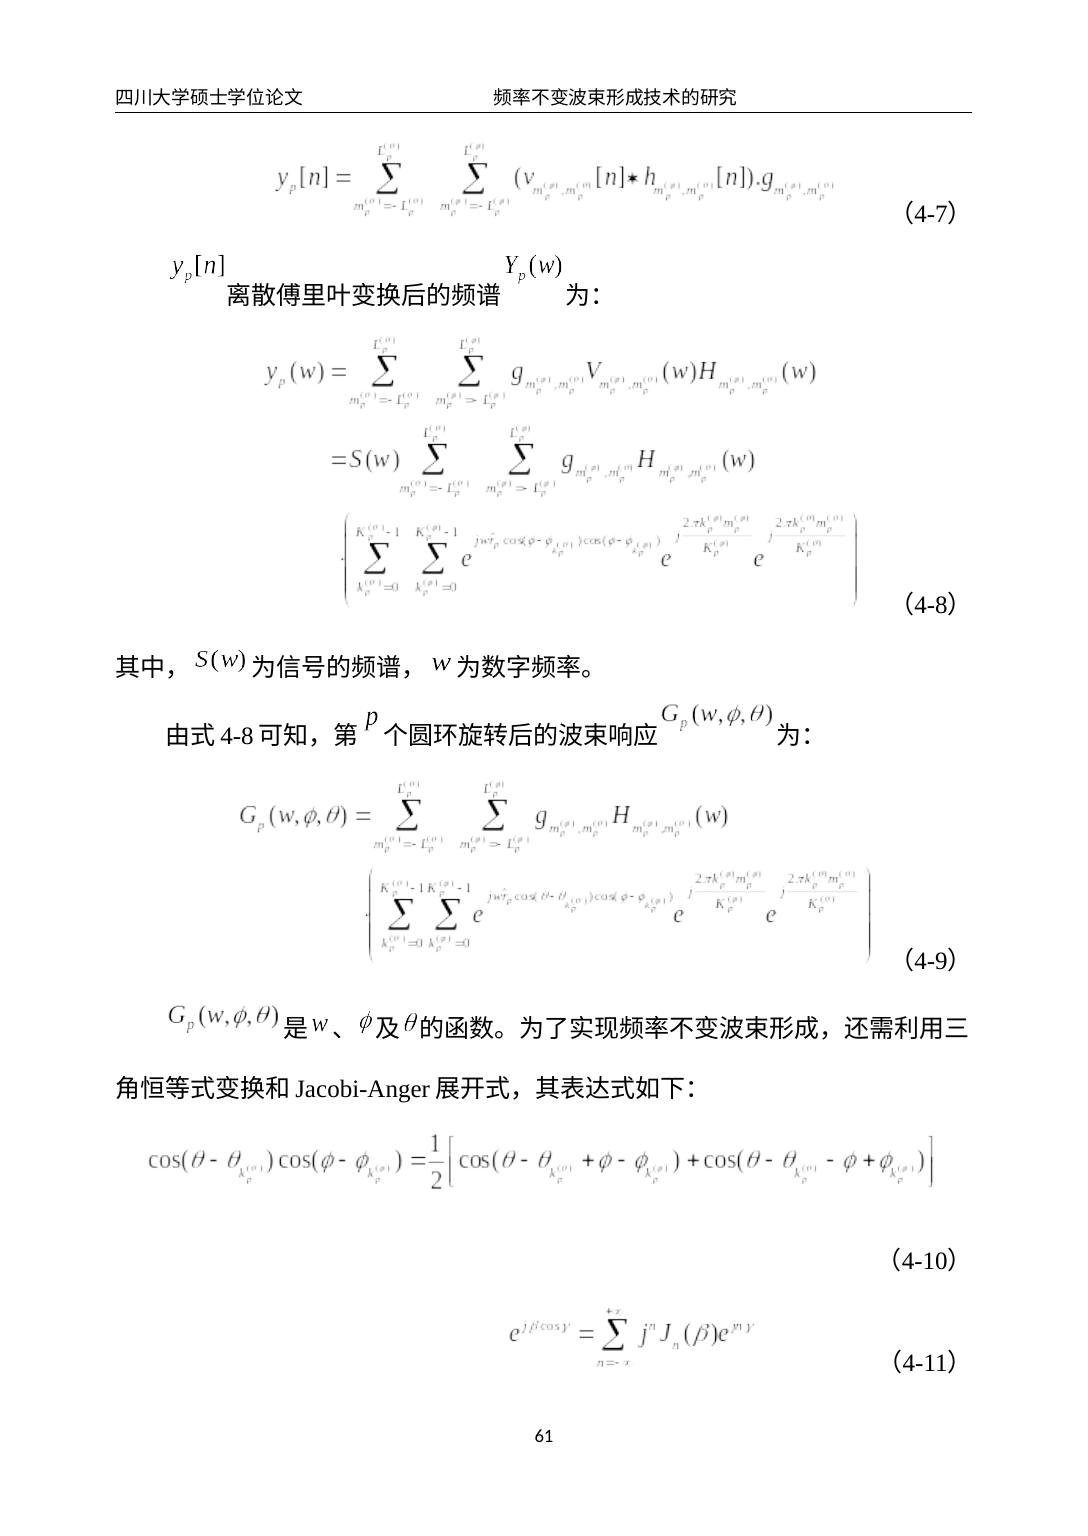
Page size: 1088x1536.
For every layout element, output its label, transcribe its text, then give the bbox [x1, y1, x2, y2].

text 是、及的函数。为了实现频率不变波束形成，还需利用三 [115, 989, 972, 1054]
text 角恒等式变换和Jacobi-Anger展开式，其表达式如下： [115, 1054, 972, 1119]
text （4-10） [115, 1226, 972, 1291]
text （4-9） [115, 761, 972, 989]
text 离散傅里叶变换后的频谱为： [115, 248, 960, 313]
text （4-7） [115, 134, 972, 231]
text 由式4-8可知，第个圆环旋转后的波束响应为： [115, 696, 947, 761]
text 其中，为信号的频谱，为数字频率。 [115, 631, 947, 696]
text （4-8） [115, 329, 972, 621]
text （4-11） [115, 1291, 972, 1388]
